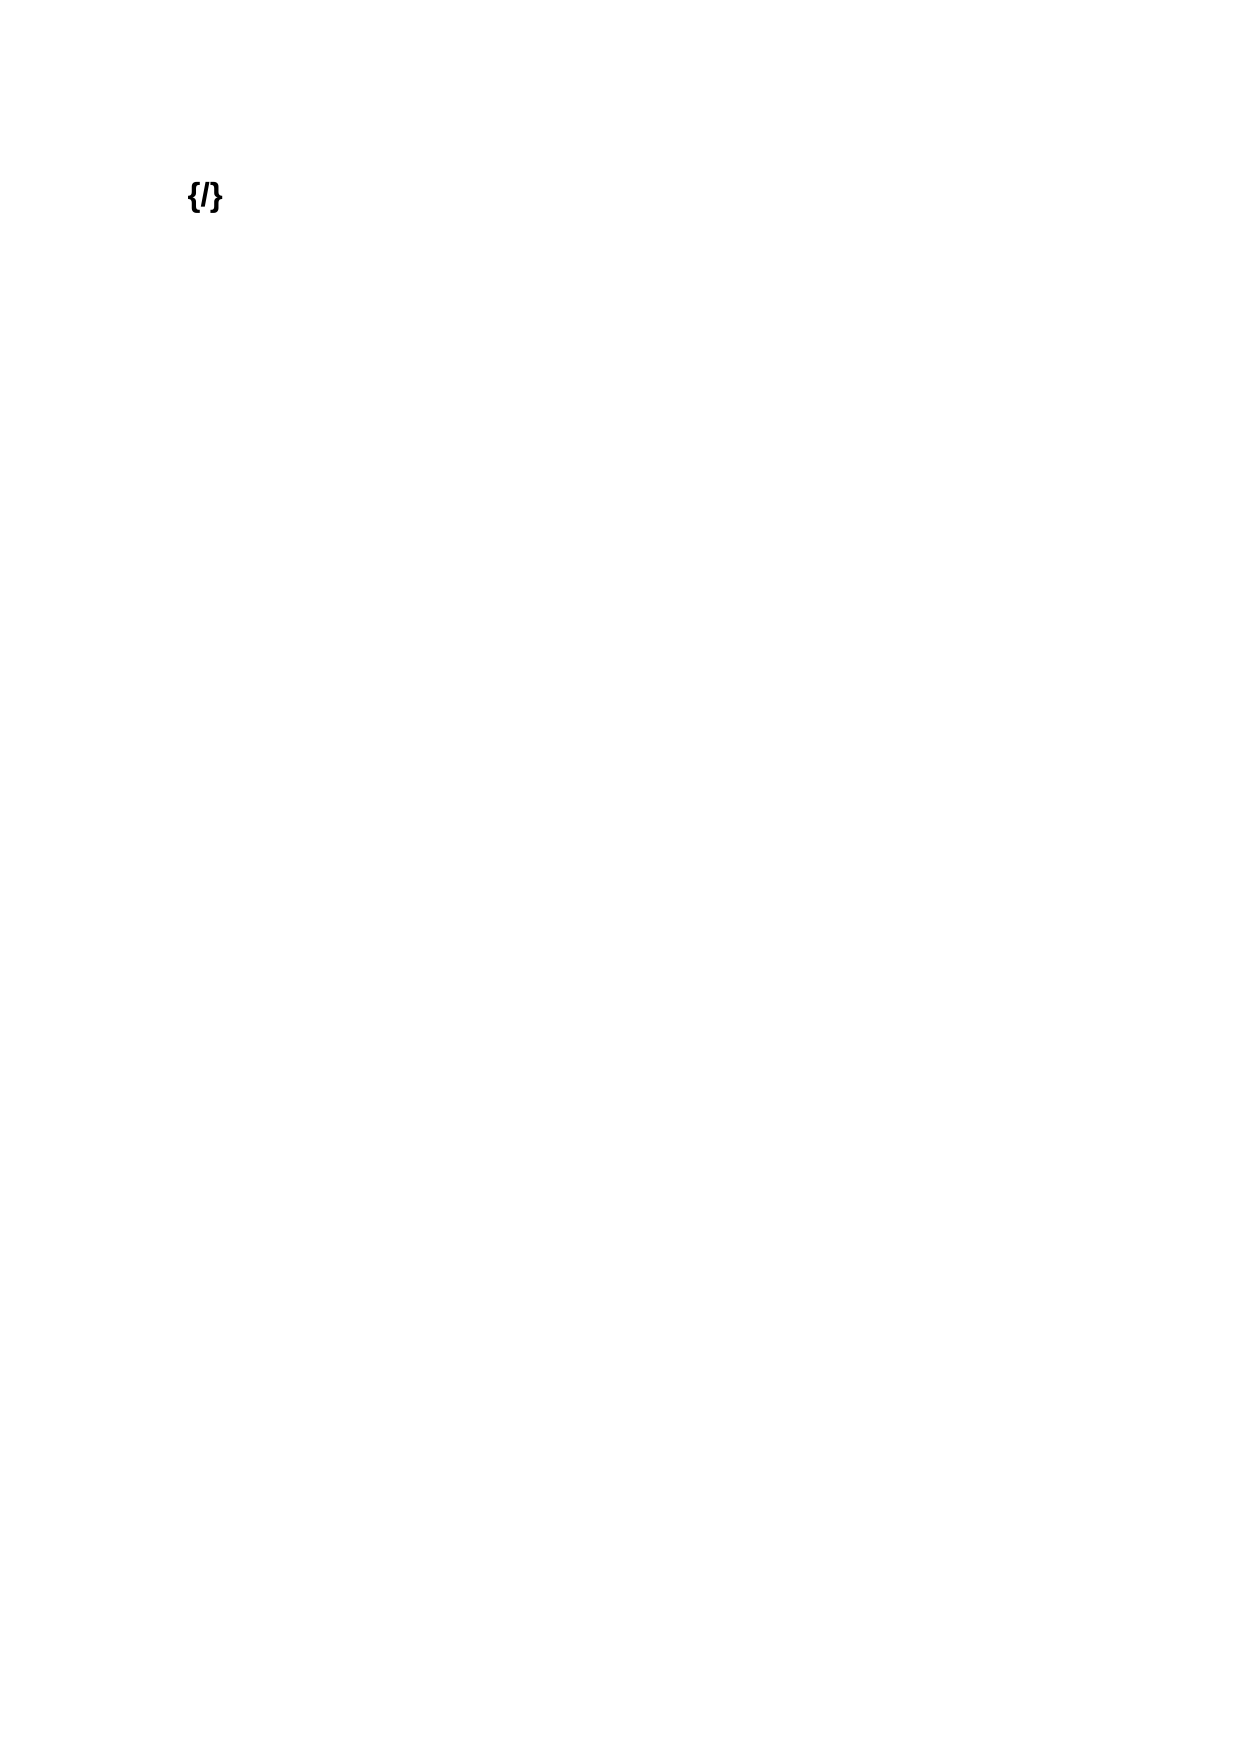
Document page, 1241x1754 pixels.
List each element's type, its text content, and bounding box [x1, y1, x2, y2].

subtitle {/} [187, 162, 1053, 227]
